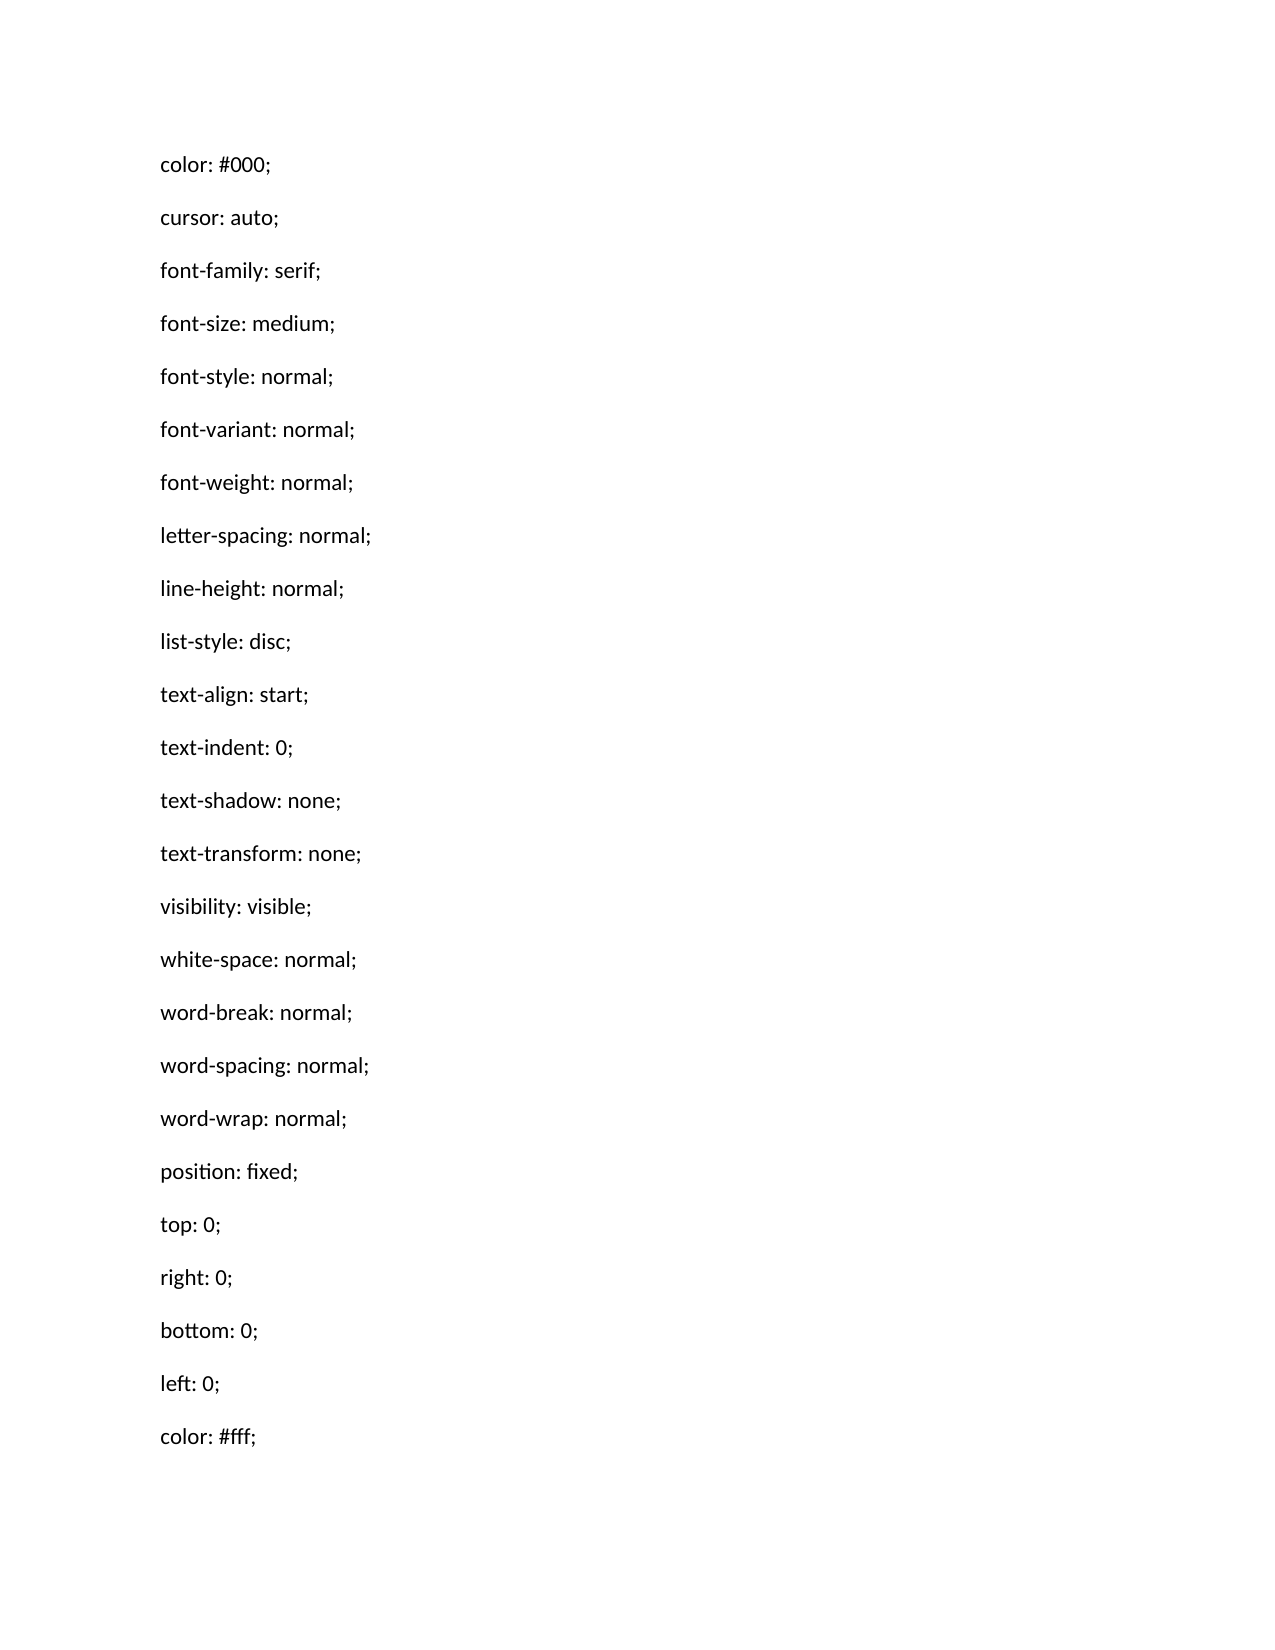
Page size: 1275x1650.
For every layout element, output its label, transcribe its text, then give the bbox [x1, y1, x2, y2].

text top: 0; [150, 1210, 1125, 1238]
text word-wrap: normal; [150, 1104, 1125, 1132]
text list-style: disc; [150, 627, 1125, 655]
text line-height: normal; [150, 574, 1125, 602]
text text-shadow: none; [150, 786, 1125, 814]
text font-style: normal; [150, 362, 1125, 390]
text left: 0; [150, 1369, 1125, 1397]
text right: 0; [150, 1263, 1125, 1291]
text font-weight: normal; [150, 468, 1125, 496]
text white-space: normal; [150, 945, 1125, 973]
text bottom: 0; [150, 1316, 1125, 1344]
text text-indent: 0; [150, 733, 1125, 761]
text visibility: visible; [150, 892, 1125, 920]
text text-align: start; [150, 680, 1125, 708]
text text-transform: none; [150, 839, 1125, 867]
text font-family: serif; [150, 256, 1125, 284]
text position: fixed; [150, 1157, 1125, 1185]
text font-variant: normal; [150, 415, 1125, 443]
text word-spacing: normal; [150, 1051, 1125, 1079]
text cursor: auto; [150, 203, 1125, 231]
text letter-spacing: normal; [150, 521, 1125, 549]
text color: #fff; [150, 1422, 1125, 1451]
text color: #000; [150, 150, 1125, 178]
text font-size: medium; [150, 309, 1125, 337]
text word-break: normal; [150, 998, 1125, 1026]
